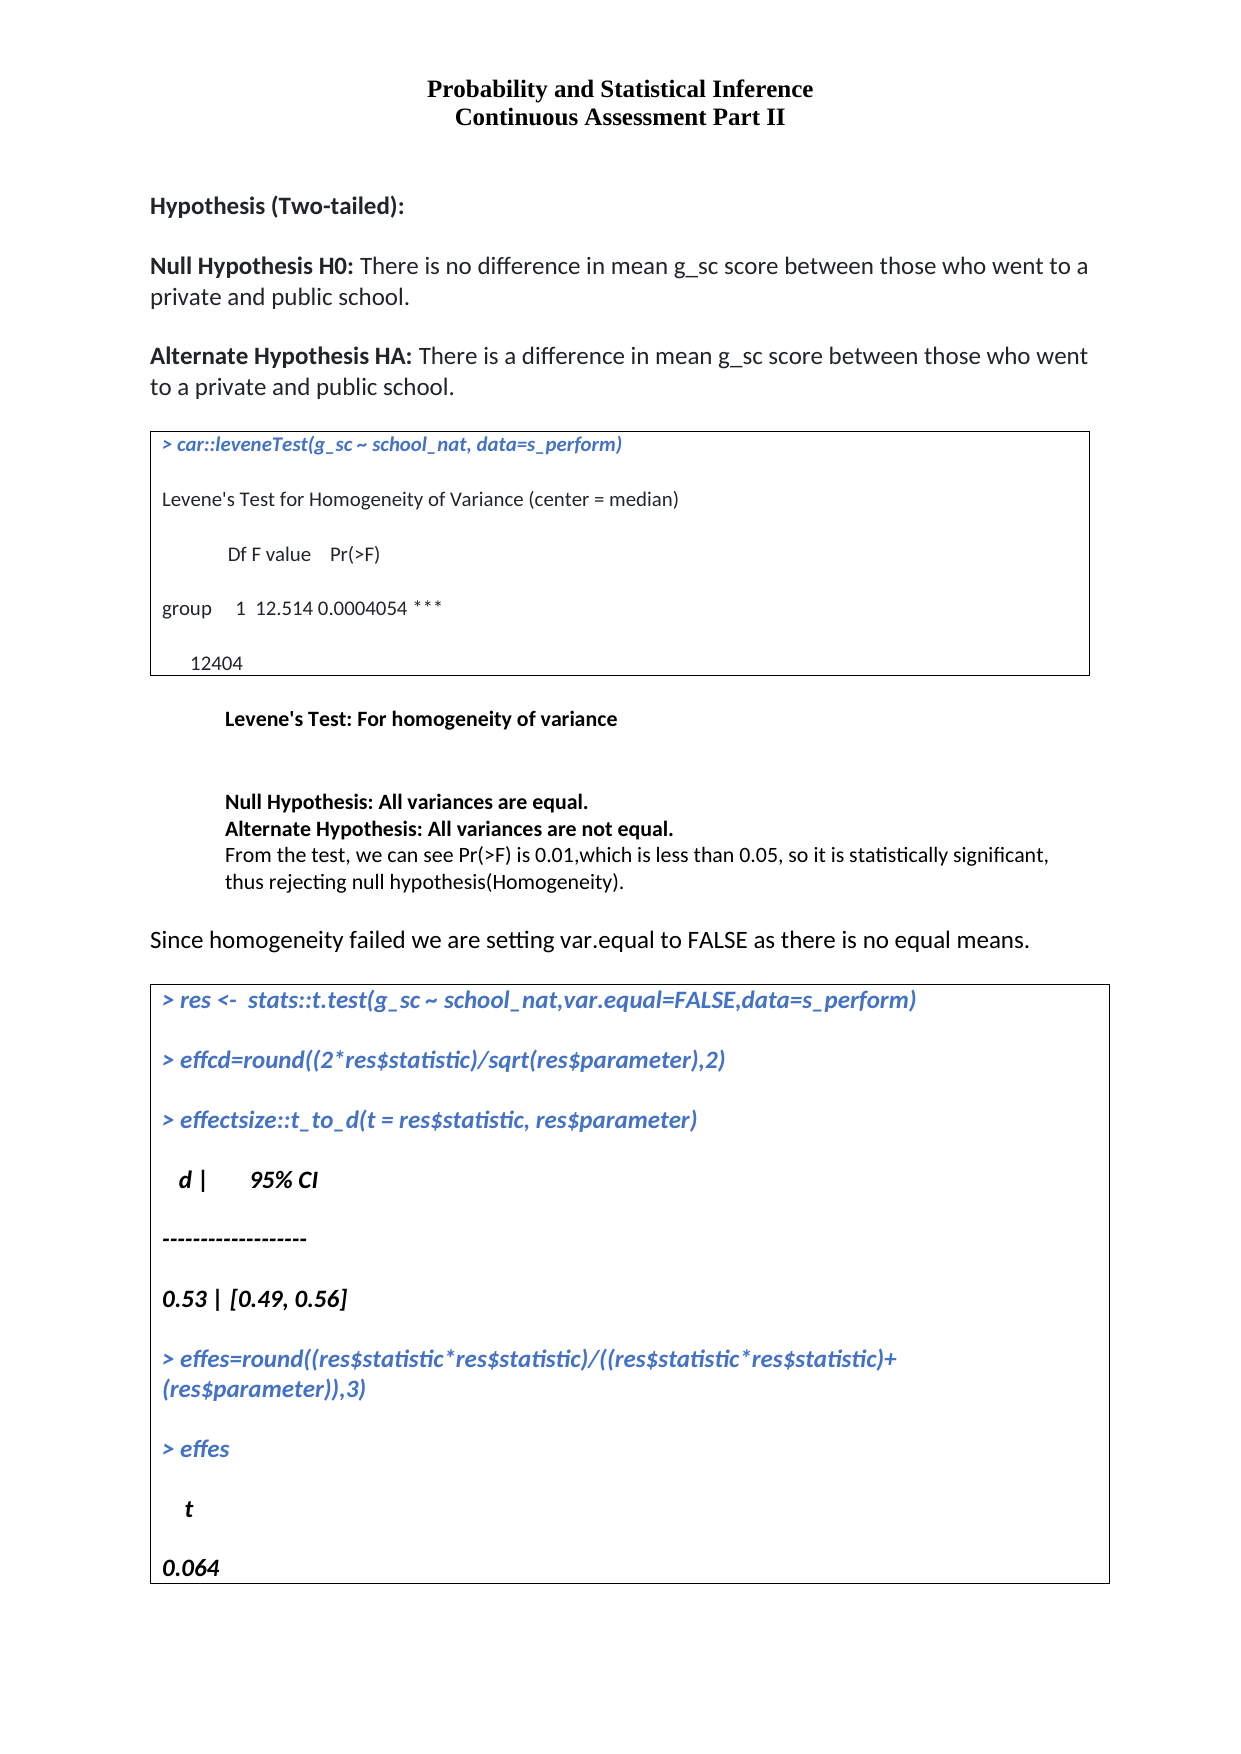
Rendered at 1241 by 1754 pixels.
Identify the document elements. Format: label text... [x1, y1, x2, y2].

text Null Hypothesis: All variances are equal. Alternate Hypothesis: All variances are not equal. From the test, we can see Pr(>F) is 0.01,which is less than 0.05, so it is statistically significant, thus rejecting null hypothesis(Homogeneity). [225, 761, 1090, 895]
text Since homogeneity failed we are setting var.equal to FALSE as there is no equal means. [150, 924, 1090, 954]
table_header > car::leveneTest(g_sc ~ school_nat, data=s_perform) Levene's Test for Homogeneity of Variance (center = median) Df F value Pr(>F) group 1 12.514 0.0004054 *** 12404 [151, 432, 1089, 675]
table_header > res <- stats::t.test(g_sc ~ school_nat,var.equal=FALSE,data=s_perform) > effcd=round((2*res$statistic)/sqrt(res$parameter),2) > effectsize::t_to_d(t = res$statistic, res$parameter) d | 95% CI ------------------- 0.53 | [0.49, 0.56] > effes=round((res$statistic*res$statistic)/((res$statistic*res$statistic)+(res$parameter)),3) > effes t 0.064 [151, 985, 1109, 1583]
text Null Hypothesis H0: There is no difference in mean g_sc score between those who went to a private and public school. [150, 250, 1090, 311]
text Alternate Hypothesis HA: There is a difference in mean g_sc score between those who went to a private and public school. [150, 340, 1090, 401]
text Levene's Test: For homogeneity of variance [225, 706, 1090, 732]
text Hypothesis (Two-tailed): [150, 191, 1090, 221]
